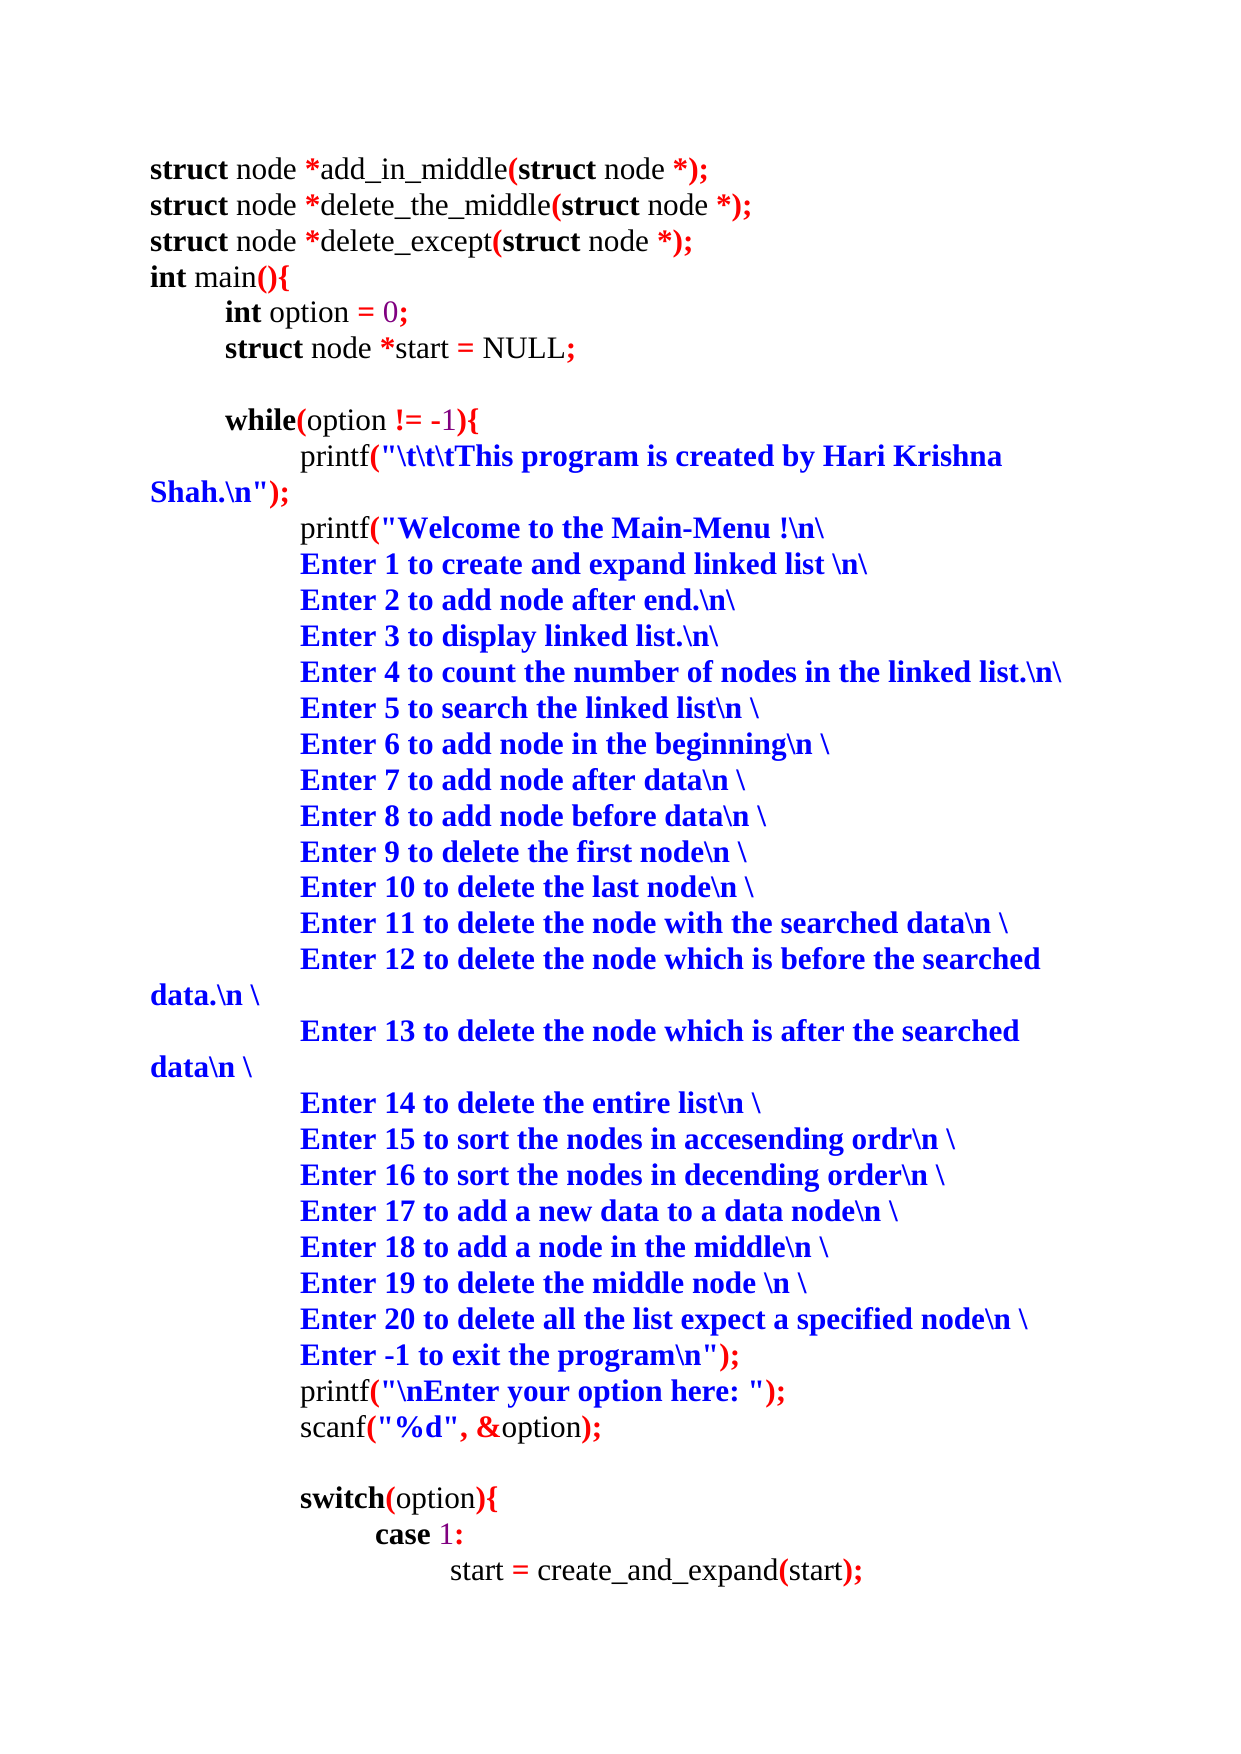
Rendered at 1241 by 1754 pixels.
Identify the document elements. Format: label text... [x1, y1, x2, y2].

text Enter 16 to sort the nodes in decending order\n \ [150, 1156, 1090, 1192]
text Enter 6 to add node in the beginning\n \ [150, 725, 1090, 761]
text printf("\t\t\tThis program is created by Hari Krishna Shah.\n"); [150, 437, 1090, 509]
text while(option != -1){ [150, 402, 1090, 437]
text start = create_and_expand(start); [150, 1552, 1090, 1587]
text Enter -1 to exit the program\n"); [150, 1336, 1090, 1372]
text Enter 8 to add node before data\n \ [150, 797, 1090, 833]
text Enter 5 to search the linked list\n \ [150, 689, 1090, 725]
text Enter 2 to add node after end.\n\ [150, 581, 1090, 617]
text printf("Welcome to the Main-Menu !\n\ [150, 509, 1090, 545]
text Enter 17 to add a new data to a data node\n \ [150, 1192, 1090, 1228]
text scanf("%d", &option); [150, 1408, 1090, 1444]
text case 1: [150, 1516, 1090, 1552]
text Enter 9 to delete the first node\n \ [150, 833, 1090, 869]
text Enter 11 to delete the node with the searched data\n \ [150, 905, 1090, 941]
text Enter 14 to delete the entire list\n \ [150, 1084, 1090, 1120]
text Enter 12 to delete the node which is before the searched data.\n \ [150, 941, 1090, 1012]
text struct node *delete_the_middle(struct node *); [150, 186, 1090, 222]
text struct node *add_in_middle(struct node *); [150, 150, 1090, 186]
text Enter 15 to sort the nodes in accesending ordr\n \ [150, 1120, 1090, 1156]
text Enter 18 to add a node in the middle\n \ [150, 1228, 1090, 1264]
text switch(option){ [150, 1480, 1090, 1516]
text Enter 1 to create and expand linked list \n\ [150, 545, 1090, 581]
text Enter 13 to delete the node which is after the searched data\n \ [150, 1012, 1090, 1084]
text Enter 10 to delete the last node\n \ [150, 869, 1090, 905]
text Enter 4 to count the number of nodes in the linked list.\n\ [150, 653, 1090, 689]
text Enter 19 to delete the middle node \n \ [150, 1264, 1090, 1300]
text int main(){ [150, 258, 1090, 294]
text Enter 7 to add node after data\n \ [150, 761, 1090, 797]
text printf("\nEnter your option here: "); [150, 1372, 1090, 1408]
text Enter 3 to display linked list.\n\ [150, 617, 1090, 653]
text Enter 20 to delete all the list expect a specified node\n \ [150, 1300, 1090, 1336]
text int option = 0; [150, 294, 1090, 330]
text struct node *delete_except(struct node *); [150, 222, 1090, 258]
text struct node *start = NULL; [150, 330, 1090, 366]
